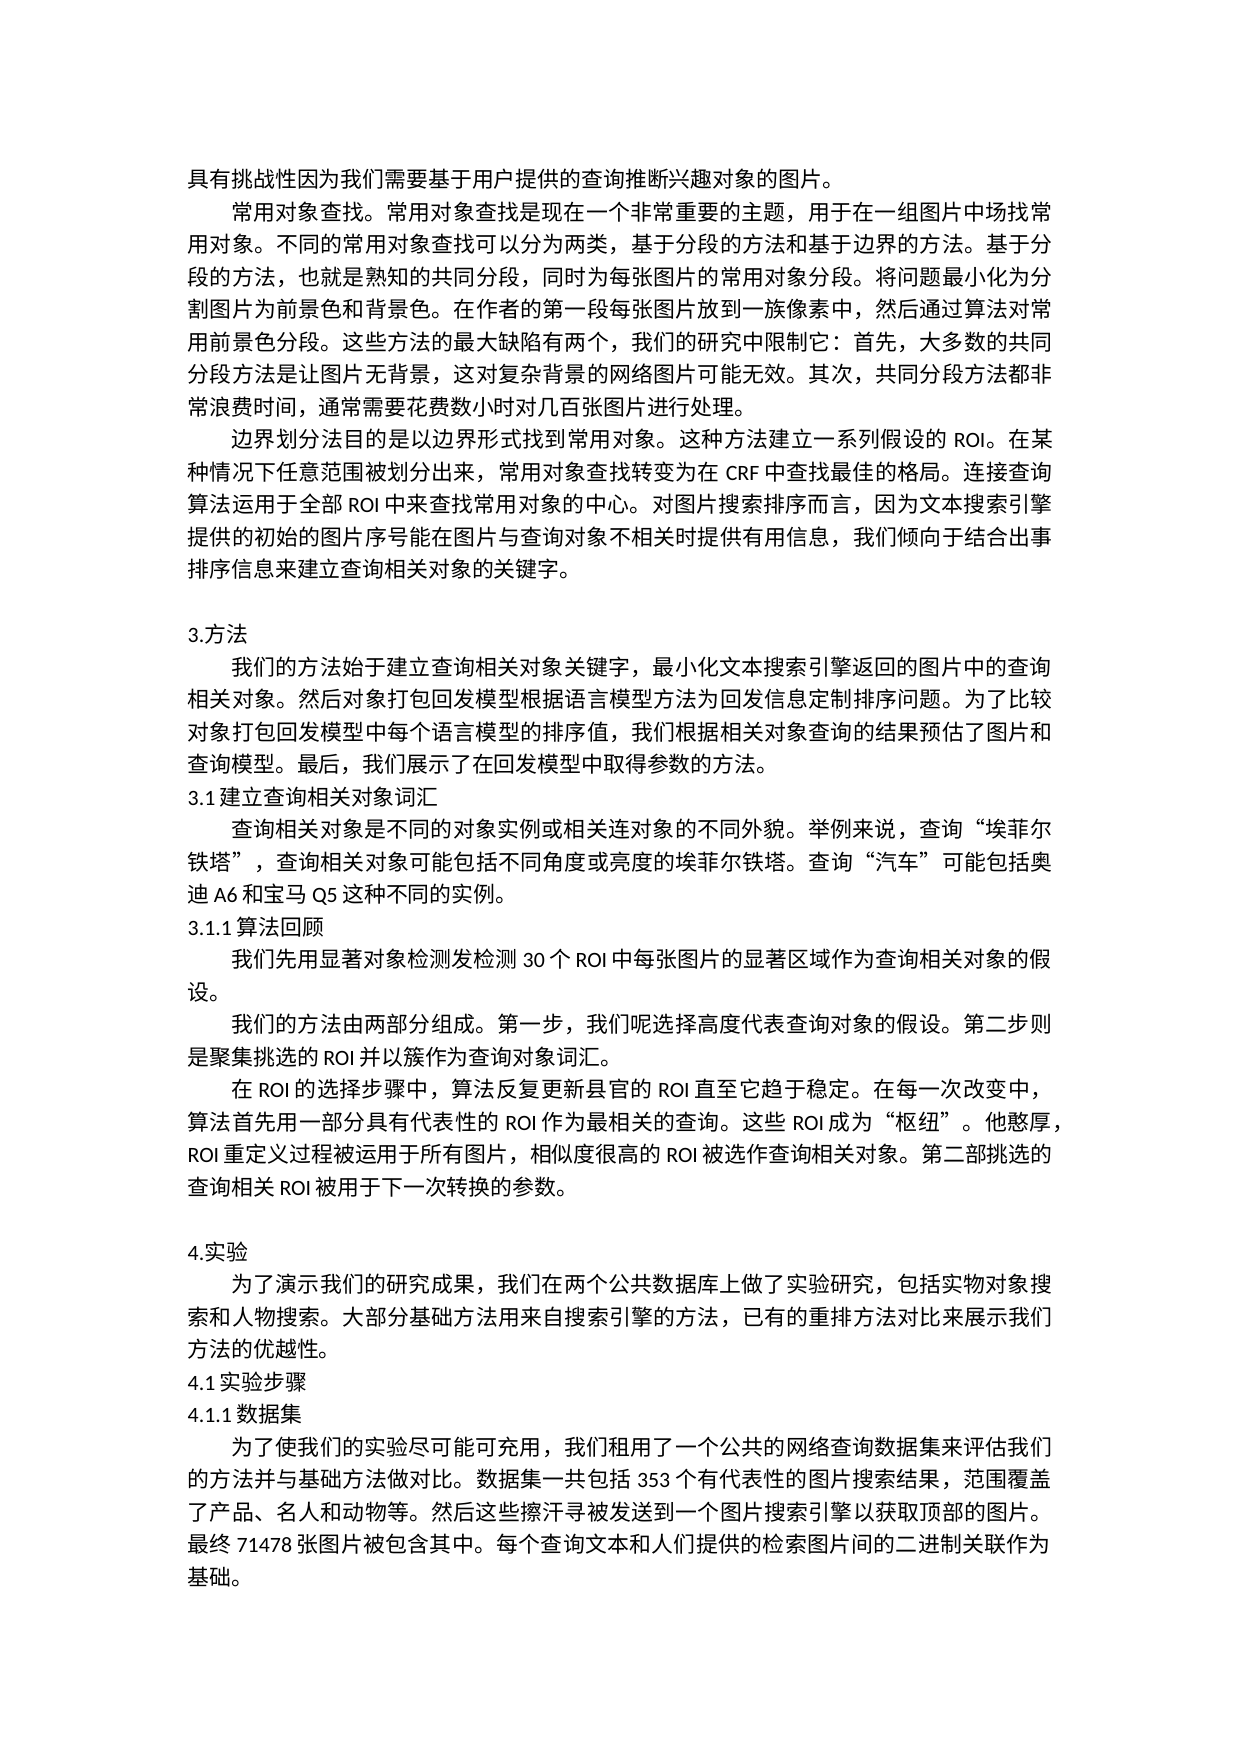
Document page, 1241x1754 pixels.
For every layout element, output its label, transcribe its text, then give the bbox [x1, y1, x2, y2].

text 我们的方法始于建立查询相关对象关键字，最小化文本搜索引擎返回的图片中的查询相关对象。然后对象打包回发模型根据语言模型方法为回发信息定制排序问题。为了比较对象打包回发模型中每个语言模型的排序值，我们根据相关对象查询的结果预估了图片和查询模型。最后，我们展示了在回发模型中取得参数的方法。 [187, 649, 1053, 779]
text 3.方法 [187, 617, 1053, 649]
text 4.实验 [187, 1234, 1053, 1267]
text 我们先用显著对象检测发检测30个ROI中每张图片的显著区域作为查询相关对象的假设。 [187, 942, 1053, 1007]
text 3.1建立查询相关对象词汇 [187, 779, 1053, 812]
text 查询相关对象是不同的对象实例或相关连对象的不同外貌。举例来说，查询“埃菲尔铁塔”，查询相关对象可能包括不同角度或亮度的埃菲尔铁塔。查询“汽车”可能包括奥迪A6和宝马Q5这种不同的实例。 [187, 812, 1053, 909]
text 常用对象查找。常用对象查找是现在一个非常重要的主题，用于在一组图片中场找常用对象。不同的常用对象查找可以分为两类，基于分段的方法和基于边界的方法。基于分段的方法，也就是熟知的共同分段，同时为每张图片的常用对象分段。将问题最小化为分割图片为前景色和背景色。在作者的第一段每张图片放到一族像素中，然后通过算法对常用前景色分段。这些方法的最大缺陷有两个，我们的研究中限制它：首先，大多数的共同分段方法是让图片无背景，这对复杂背景的网络图片可能无效。其次，共同分段方法都非常浪费时间，通常需要花费数小时对几百张图片进行处理。 [187, 194, 1053, 422]
text 为了使我们的实验尽可能可充用，我们租用了一个公共的网络查询数据集来评估我们的方法并与基础方法做对比。数据集一共包括353个有代表性的图片搜索结果，范围覆盖了产品、名人和动物等。然后这些擦汗寻被发送到一个图片搜索引擎以获取顶部的图片。最终71478张图片被包含其中。每个查询文本和人们提供的检索图片间的二进制关联作为基础。 [187, 1429, 1053, 1592]
text 3.1.1算法回顾 [187, 909, 1053, 942]
text 4.1实验步骤 [187, 1364, 1053, 1397]
text 4.1.1数据集 [187, 1397, 1053, 1429]
text 为了演示我们的研究成果，我们在两个公共数据库上做了实验研究，包括实物对象搜索和人物搜索。大部分基础方法用来自搜索引擎的方法，已有的重排方法对比来展示我们方法的优越性。 [187, 1267, 1053, 1364]
text 在ROI的选择步骤中，算法反复更新县官的ROI直至它趋于稳定。在每一次改变中，算法首先用一部分具有代表性的ROI作为最相关的查询。这些ROI成为“枢纽”。他憨厚，ROI重定义过程被运用于所有图片，相似度很高的ROI被选作查询相关对象。第二部挑选的查询相关ROI被用于下一次转换的参数。 [187, 1072, 1053, 1202]
text 边界划分法目的是以边界形式找到常用对象。这种方法建立一系列假设的ROI。在某种情况下任意范围被划分出来，常用对象查找转变为在CRF中查找最佳的格局。连接查询算法运用于全部ROI中来查找常用对象的中心。对图片搜索排序而言，因为文本搜索引擎提供的初始的图片序号能在图片与查询对象不相关时提供有用信息，我们倾向于结合出事排序信息来建立查询相关对象的关键字。 [187, 422, 1053, 584]
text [187, 162, 1053, 194]
text 我们的方法由两部分组成。第一步，我们呢选择高度代表查询对象的假设。第二步则是聚集挑选的ROI并以簇作为查询对象词汇。 [187, 1007, 1053, 1072]
